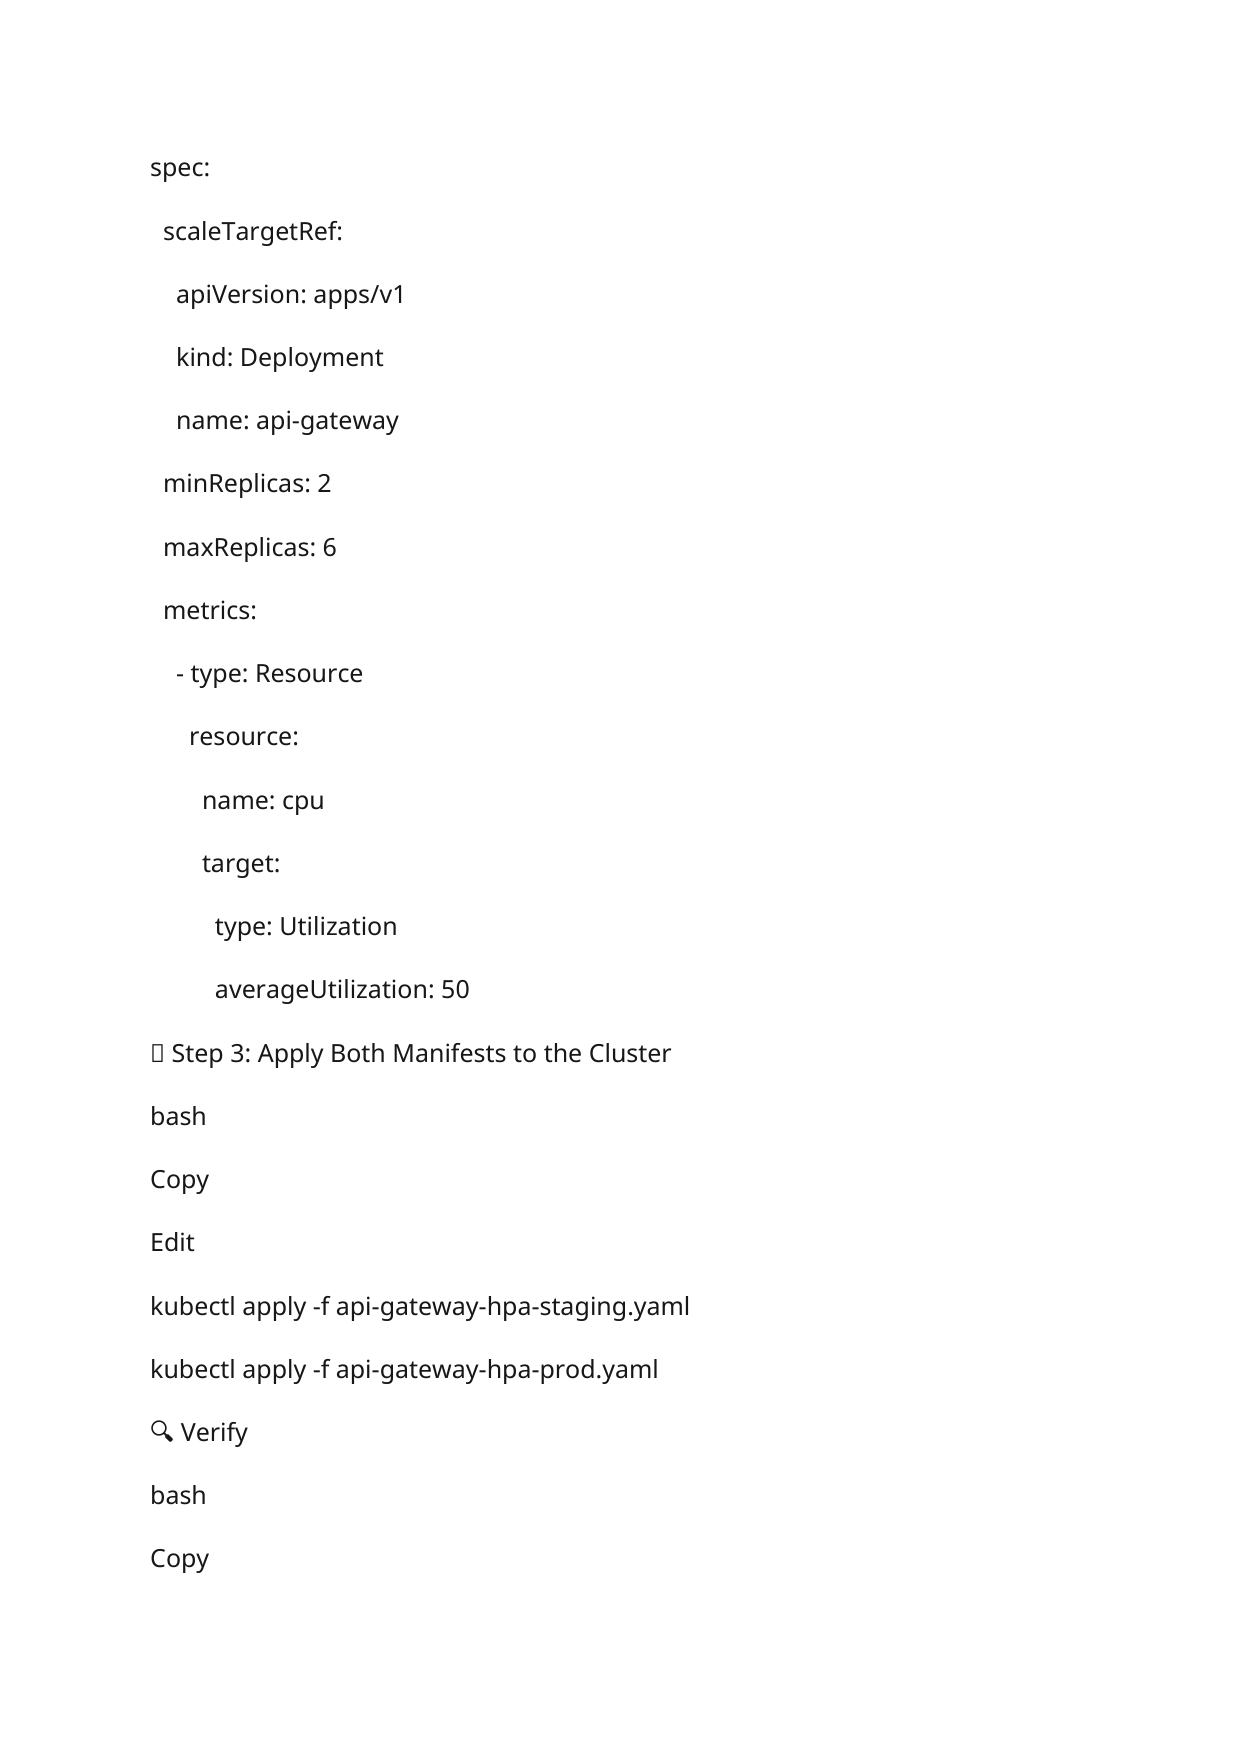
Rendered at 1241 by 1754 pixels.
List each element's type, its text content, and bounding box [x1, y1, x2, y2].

text bash [150, 1098, 1090, 1132]
text ✅ Step 3: Apply Both Manifests to the Cluster [150, 1035, 1090, 1069]
text resource: [150, 719, 1090, 753]
text minReplicas: 2 [150, 466, 1090, 500]
text - type: Resource [150, 656, 1090, 690]
text maxReplicas: 6 [150, 529, 1090, 563]
text name: api-gateway [150, 403, 1090, 437]
text 🔍 Verify [150, 1414, 1090, 1449]
text spec: [150, 150, 1090, 184]
text kubectl apply -f api-gateway-hpa-prod.yaml [150, 1351, 1090, 1385]
text type: Utilization [150, 909, 1090, 943]
text kind: Deployment [150, 340, 1090, 374]
text target: [150, 846, 1090, 879]
text bash [150, 1478, 1090, 1512]
text kubectl apply -f api-gateway-hpa-staging.yaml [150, 1288, 1090, 1322]
text Edit [150, 1225, 1090, 1259]
text scaleTargetRef: [150, 213, 1090, 247]
text name: cpu [150, 782, 1090, 816]
text apiVersion: apps/v1 [150, 276, 1090, 311]
text metrics: [150, 593, 1090, 627]
text Copy [150, 1162, 1090, 1196]
text averageUtilization: 50 [150, 972, 1090, 1006]
text Copy [150, 1541, 1090, 1575]
